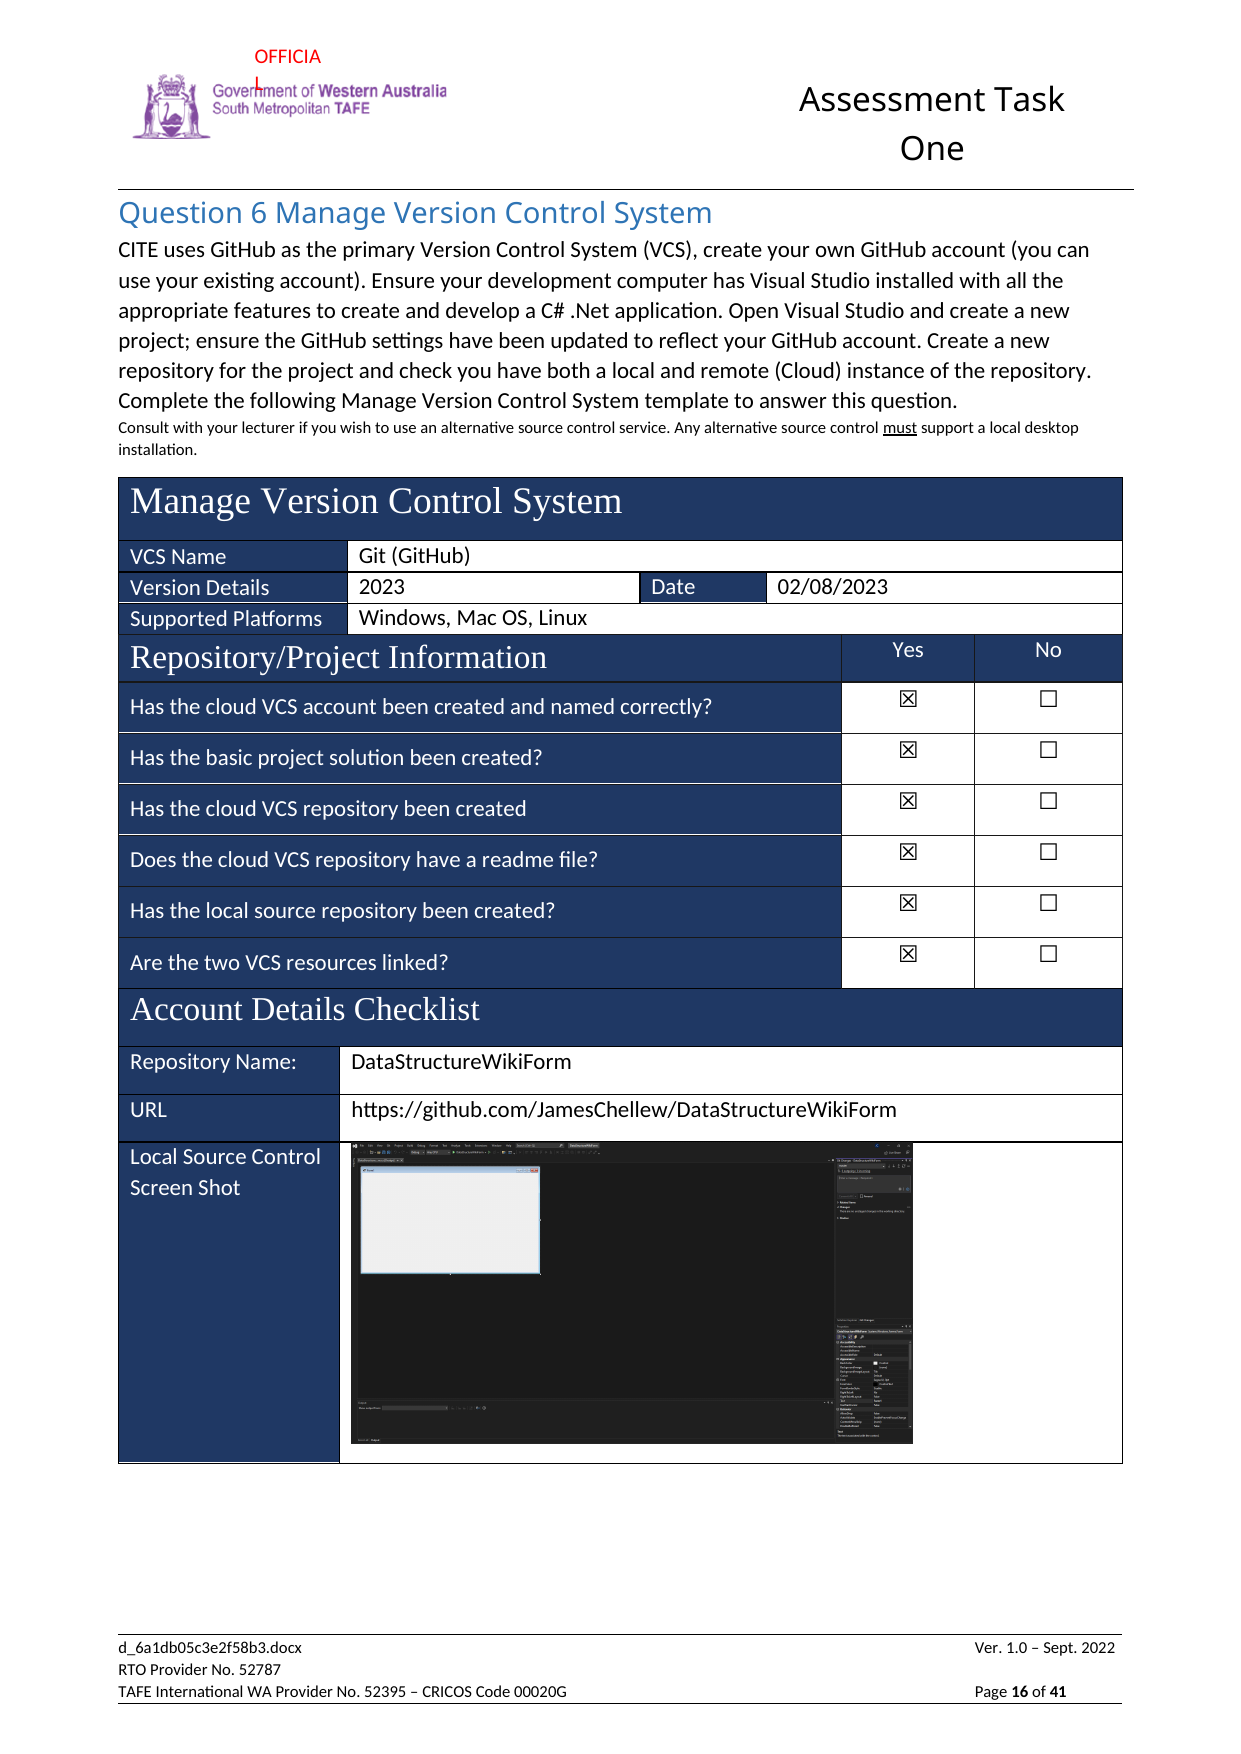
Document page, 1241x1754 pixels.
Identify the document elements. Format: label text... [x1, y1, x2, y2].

subtitle Question 6 Manage Version Control System [118, 190, 1122, 232]
picture [351, 1142, 913, 1444]
table_cell 2023 [348, 573, 639, 602]
table_cell Repository Name: [119, 1047, 339, 1094]
table_cell Git (GitHub) [348, 541, 1122, 571]
table_cell https://github.com/JamesChellew/DataStructureWikiForm [340, 1095, 1122, 1141]
table_header Manage Version Control System [119, 478, 1122, 540]
table_cell VCS Name [119, 541, 347, 571]
table_cell Has the local source repository been created? [119, 887, 841, 937]
table_cell DataStructureWikiForm [340, 1047, 1122, 1094]
text Complete the following Manage Version Control System template to answer this question. [118, 387, 1122, 415]
text CITE uses GitHub as the primary Version Control System (VCS), create your own GitHub account (you can use your existing account). Ensure your development computer has Visual Studio installed with all the appropriate features to create and develop a C# .Net application. Open Visual Studio and create a new project; ensure the GitHub settings have been updated to reflect your GitHub account. Create a new repository for the project and check you have both a local and remote (Cloud) instance of the repository. [118, 236, 1122, 384]
table_cell Has the basic project solution been created? [119, 734, 841, 783]
table_cell Account Details Checklist [119, 989, 1122, 1046]
table_cell Repository/Project Information [119, 635, 841, 681]
table_cell Are the two VCS resources linked? [119, 938, 841, 988]
table_cell Has the cloud VCS repository been created [119, 785, 841, 834]
table_cell Has the cloud VCS account been created and named correctly? [119, 683, 841, 732]
table_cell Version Details [119, 573, 347, 602]
table_cell Supported Platforms [119, 604, 347, 634]
table_cell Yes [842, 635, 974, 681]
text Consult with your lecturer if you wish to use an alternative source control service. Any alternative source control must support a local desktop installation. [118, 417, 1122, 459]
table_cell Date [641, 573, 766, 602]
table_cell Does the cloud VCS repository have a readme file? [119, 836, 841, 886]
table_cell [340, 1143, 1122, 1462]
table_cell No [975, 635, 1122, 681]
table_cell Windows, Mac OS, Linux [348, 604, 1122, 634]
table_cell URL [119, 1095, 339, 1141]
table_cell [119, 1143, 339, 1462]
picture [132, 74, 447, 139]
table_cell 02/08/2023 [767, 573, 1122, 602]
